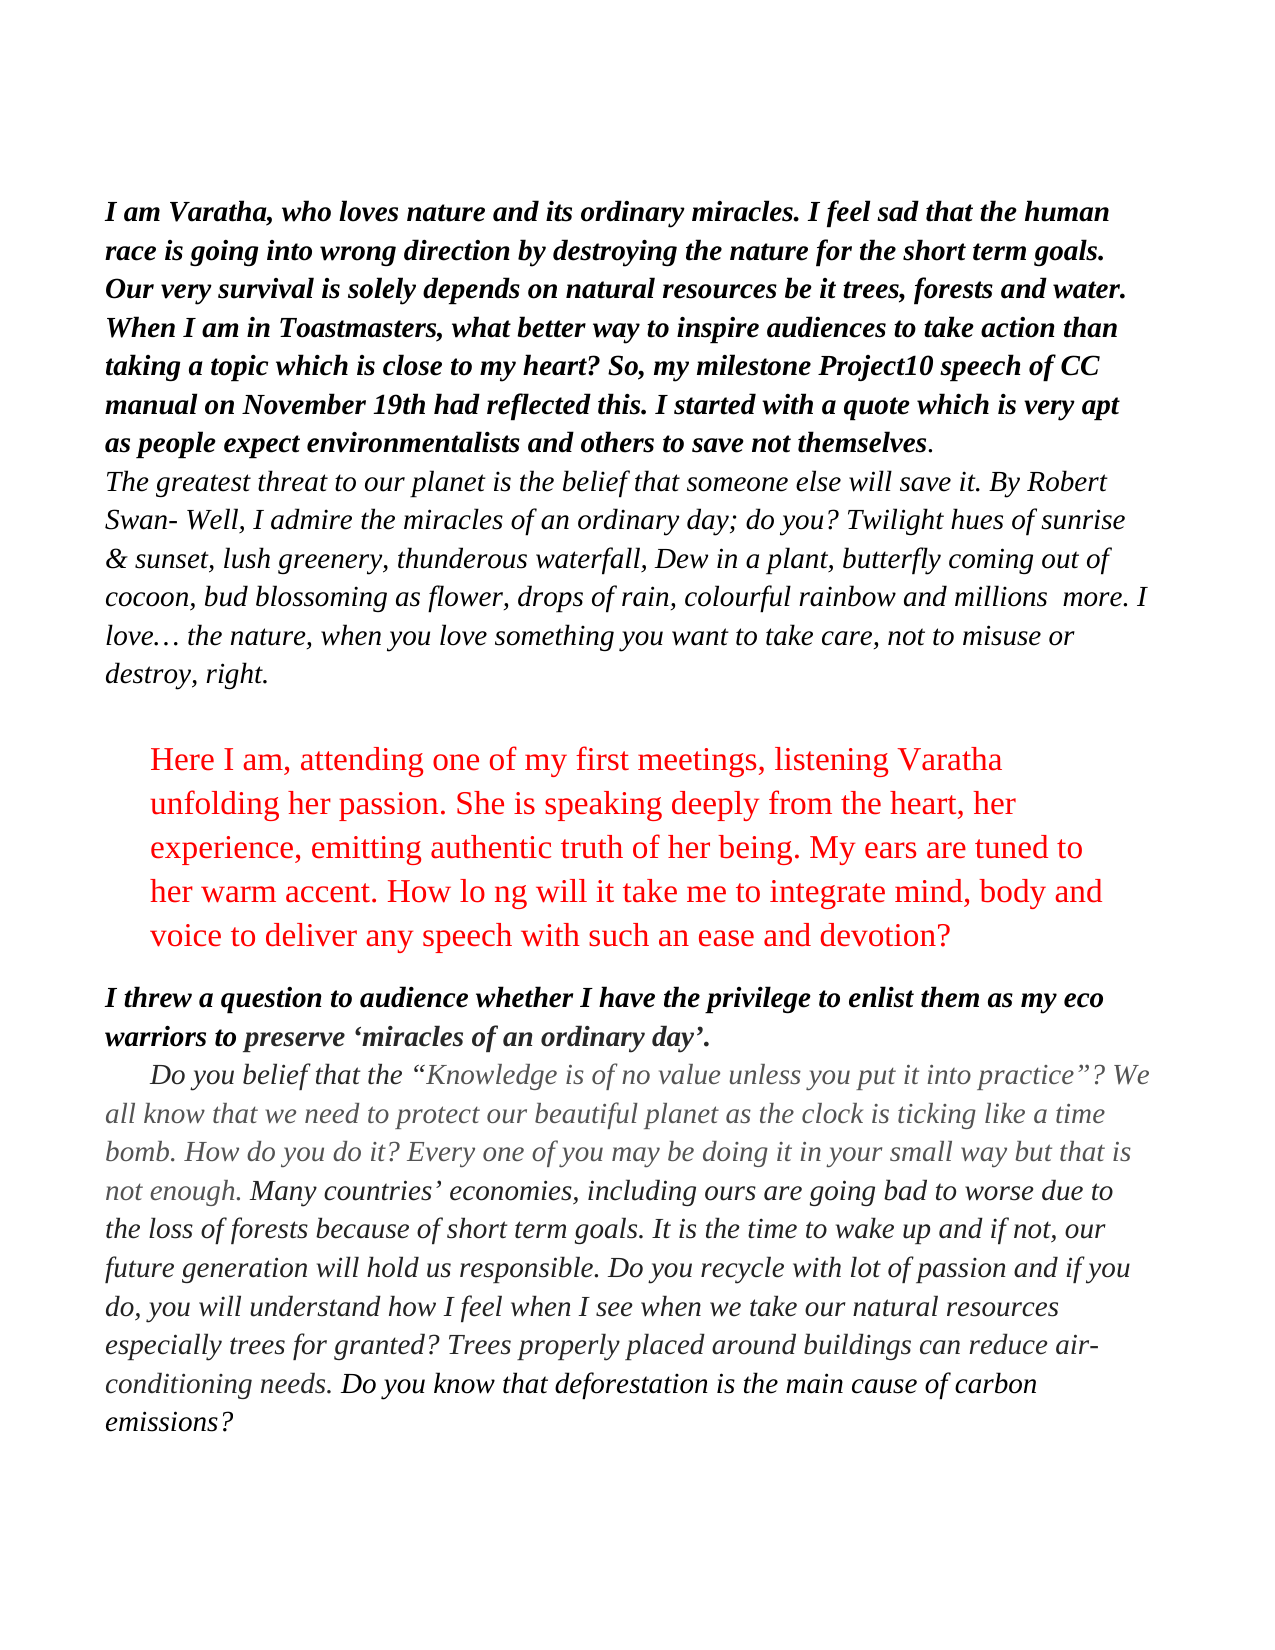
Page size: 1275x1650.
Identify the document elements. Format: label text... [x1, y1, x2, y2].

text I threw a question to audience whether I have the privilege to enlist them as my eco warriors to preserve ‘miracles of an ordinary day’. Do you belief that the “Knowledge is of no value unless you put it into practice”? We all know that we need to protect our beautiful planet as the clock is ticking like a time bomb. How do you do it? Every one of you may be doing it in your small way but that is not enough. Many countries’ economies, including ours are going bad to worse due to the loss of forests because of short term goals. It is the time to wake up and if not, our future generation will hold us responsible. Do you recycle with lot of passion and if you do, you will understand how I feel when I see when we take our natural resources especially trees for granted? Trees properly placed around buildings can reduce air-conditioning needs. Do you know that deforestation is the main cause of carbon emissions? [105, 980, 1155, 1438]
text The greatest threat to our planet is the belief that someone else will save it. By Robert Swan- Well, I admire the miracles of an ordinary day; do you? Twilight hues of sunrise & sunset, lush greenery, thunderous waterfall, Dew in a plant, butterfly coming out of cocoon, bud blossoming as flower, drops of rain, colourful rainbow and millions more. I love… the nature, when you love something you want to take care, not to misuse or destroy, right. [105, 464, 1155, 690]
text Here I am, attending one of my first meetings, listening Varatha unfolding her passion. She is speaking deeply from the heart, her experience, emitting authentic truth of her being. My ears are tuned to her warm accent. How lo ng will it take me to integrate mind, body and voice to deliver any speech with such an ease and devotion? [150, 739, 1125, 954]
text I am Varatha, who loves nature and its ordinary miracles. I feel sad that the human race is going into wrong direction by destroying the nature for the short term goals. Our very survival is solely depends on natural resources be it trees, forests and water. When I am in Toastmasters, what better way to inspire audiences to take action than taking a topic which is close to my heart? So, my milestone Project10 speech of CC manual on November 19th had reflected this. I started with a quote which is very apt as people expect environmentalists and others to save not themselves. [105, 194, 1155, 459]
